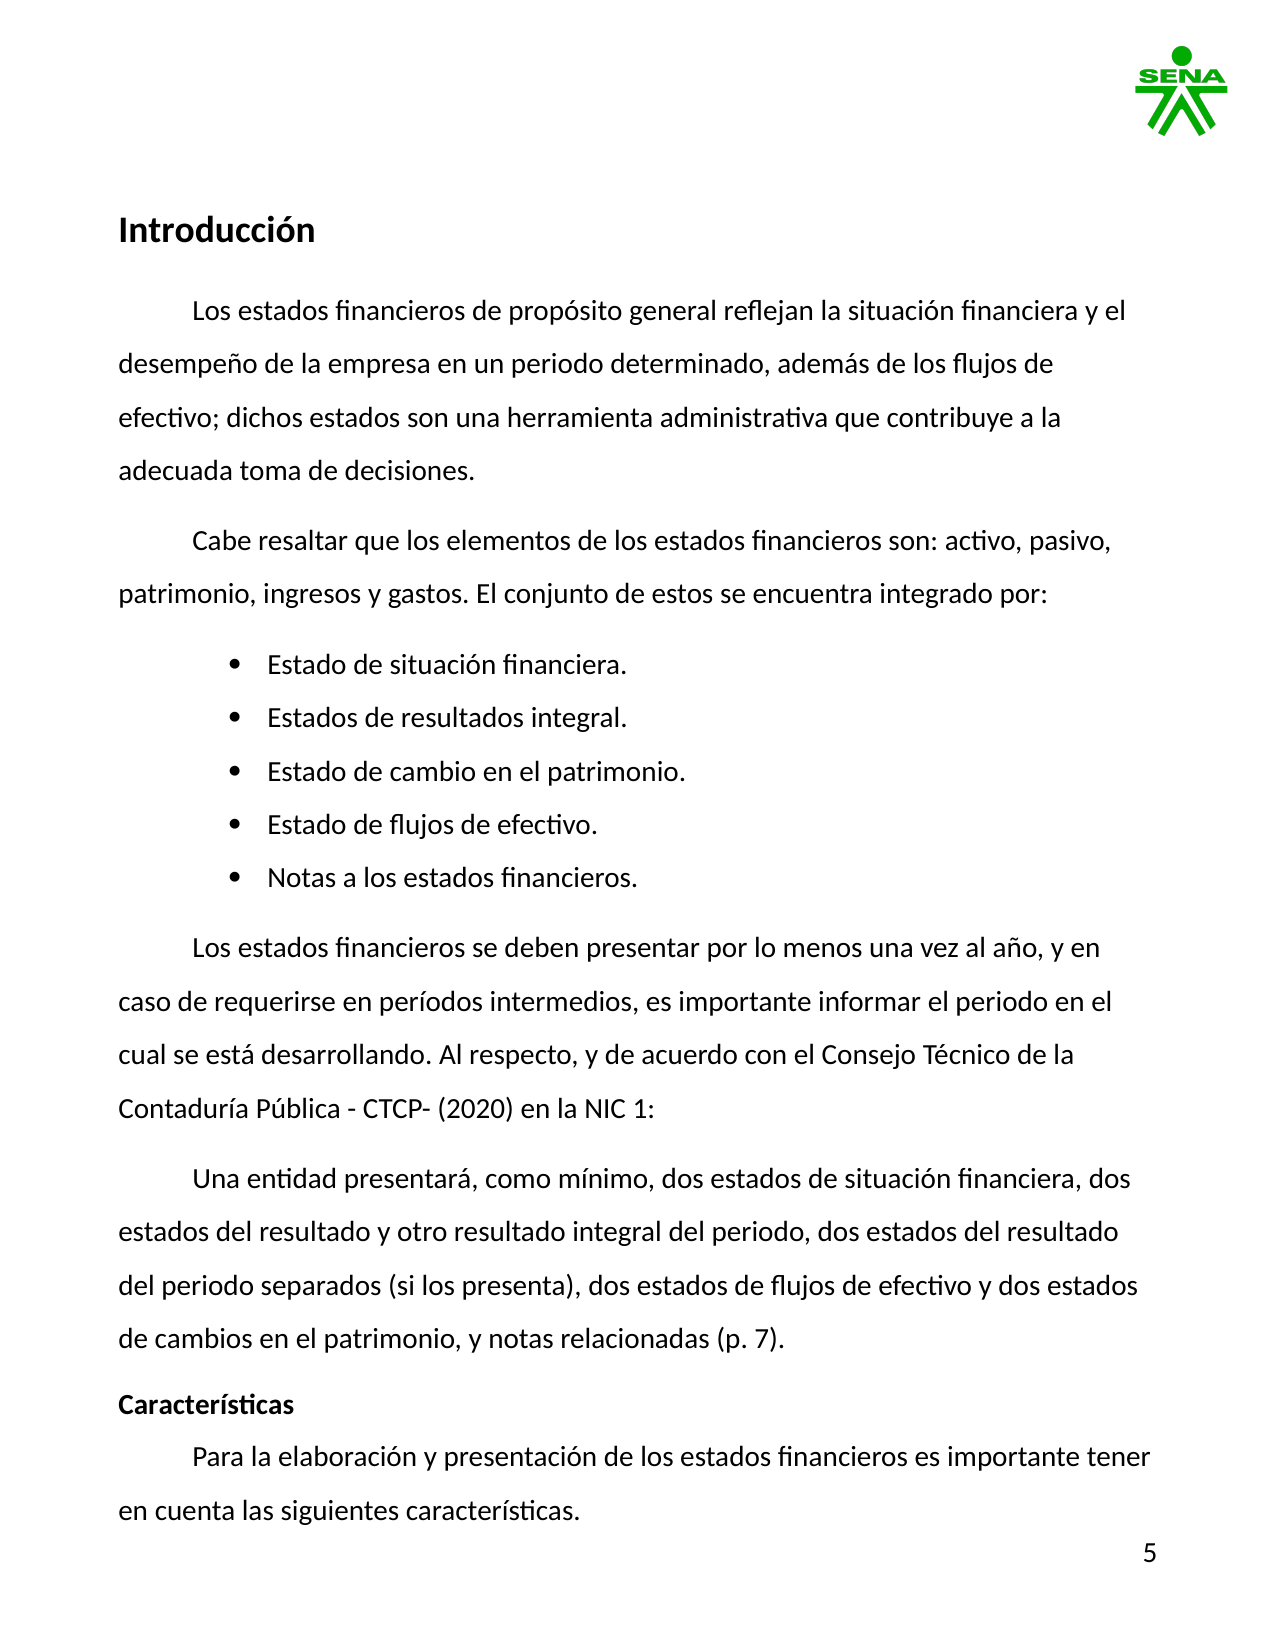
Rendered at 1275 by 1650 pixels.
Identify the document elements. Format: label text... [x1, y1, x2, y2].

subtitle Características [118, 1386, 1157, 1422]
text Los estados financieros se deben presentar por lo menos una vez al año, y en caso de requerirse en períodos intermedios, es importante informar el periodo en el cual se está desarrollando. Al respecto, y de acuerdo con el Consejo Técnico de la Contaduría Pública - CTCP- (2020) en la NIC 1: [118, 929, 1157, 1126]
text Para la elaboración y presentación de los estados financieros es importante tener en cuenta las siguientes características. [118, 1438, 1157, 1528]
text Los estados financieros de propósito general reflejan la situación financiera y el desempeño de la empresa en un periodo determinado, además de los flujos de efectivo; dichos estados son una herramienta administrativa que contribuye a la adecuada toma de decisiones. [118, 292, 1157, 488]
list Estado de flujos de efectivo. [229, 806, 1157, 842]
text Introducción [118, 206, 1157, 252]
list Notas a los estados financieros. [229, 859, 1157, 895]
list Estados de resultados integral. [229, 699, 1157, 735]
list Estado de cambio en el patrimonio. [229, 753, 1157, 788]
picture [1135, 46, 1228, 136]
text Cabe resaltar que los elementos de los estados financieros son: activo, pasivo, patrimonio, ingresos y gastos. El conjunto de estos se encuentra integrado por: [118, 522, 1157, 611]
list Estado de situación financiera. [229, 646, 1157, 681]
text Una entidad presentará, como mínimo, dos estados de situación financiera, dos estados del resultado y otro resultado integral del periodo, dos estados del resultado del periodo separados (si los presenta), dos estados de flujos de efectivo y dos estados de cambios en el patrimonio, y notas relacionadas (p. 7). [118, 1160, 1157, 1356]
